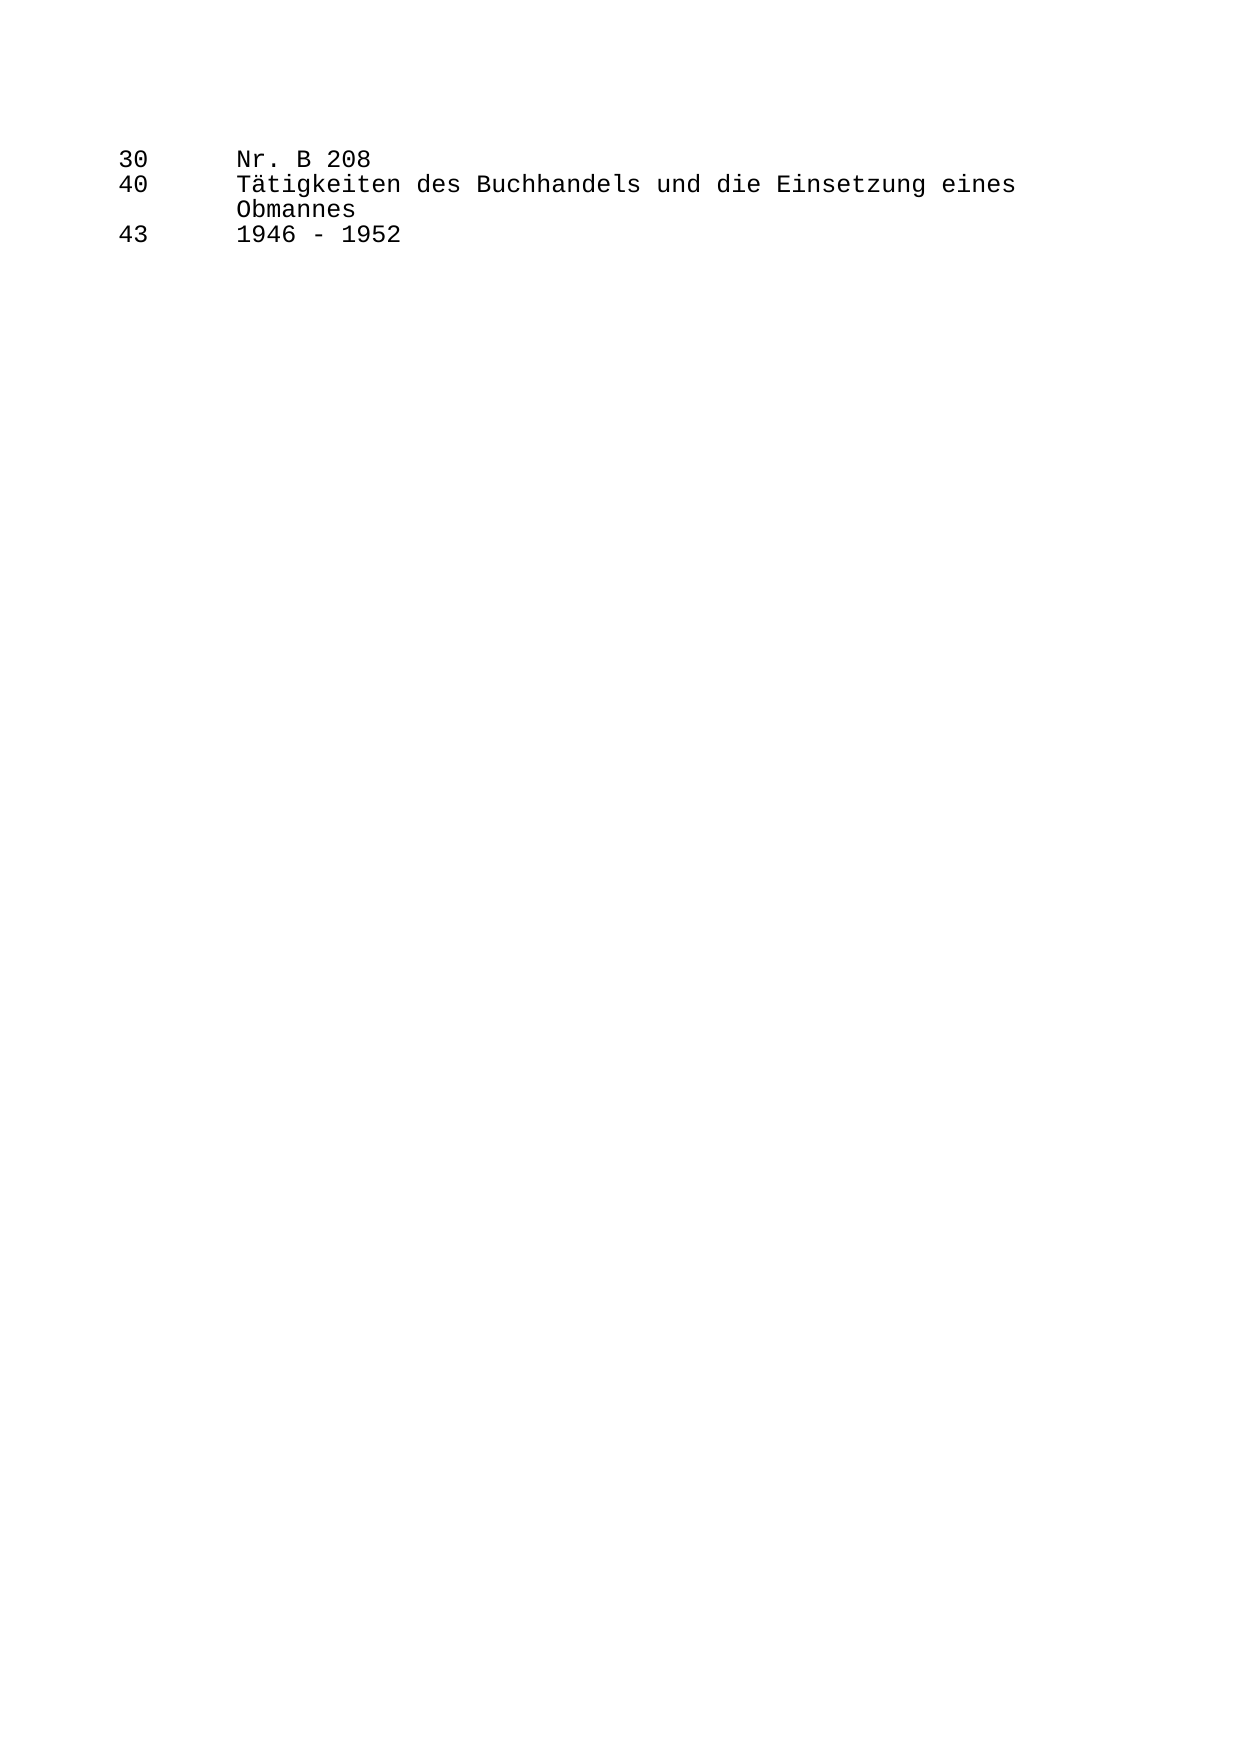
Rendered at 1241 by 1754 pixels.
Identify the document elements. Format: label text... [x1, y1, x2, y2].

text 43 1946 - 1952 [118, 223, 1122, 248]
text 40 Tätigkeiten des s[Buchhandel]ss und die Einsetzung eines Obmannes [118, 173, 1122, 223]
text 30 Nr. B 208 [118, 148, 1122, 173]
